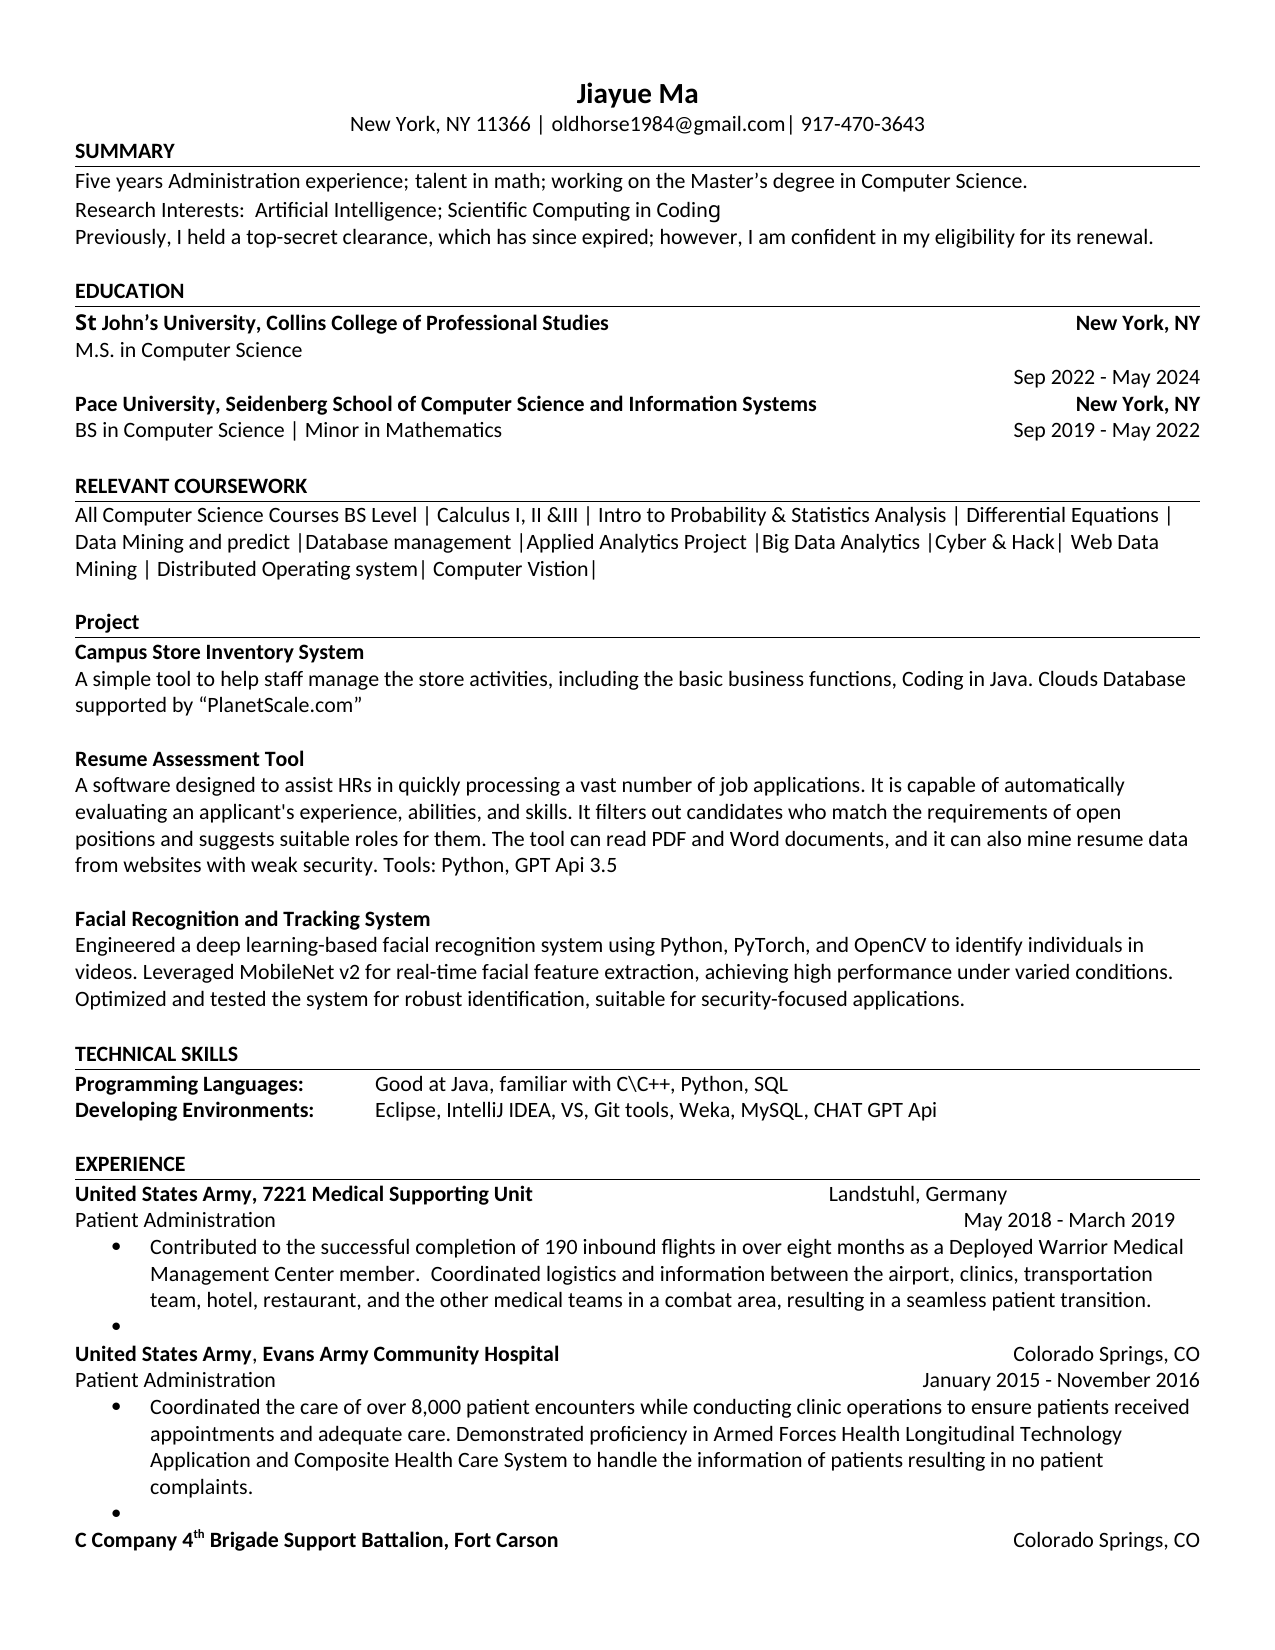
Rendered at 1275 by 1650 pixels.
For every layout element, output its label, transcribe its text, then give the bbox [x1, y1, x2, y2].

text SUMMARY [75, 137, 1200, 166]
text Research Interests: Artificial Intelligence; Scientific Computing in Coding [75, 194, 1200, 223]
text Jiayue Ma [75, 75, 1200, 111]
text New York, NY 11366 | oldhorse1984@gmail.com| 917-470-3643 [75, 111, 1200, 137]
text EXPERIENCE [75, 1150, 1200, 1179]
text St John’s University, Collins College of Professional Studies New York, NY [75, 307, 1200, 336]
text Campus Store Inventory System [75, 638, 1200, 665]
text Project [75, 608, 1200, 637]
text RELEVANT COURSEWORK [75, 472, 1200, 501]
text TECHNICAL SKILLS [75, 1040, 1200, 1069]
text Engineered a deep learning-based facial recognition system using Python, PyTorch, and OpenCV to identify individuals in videos. Leveraged MobileNet v2 for real-time facial feature extraction, achieving high performance under varied conditions. [75, 931, 1200, 985]
text EDUCATION [75, 277, 1200, 306]
text Resume Assessment Tool [75, 745, 1200, 771]
text Optimized and tested the system for robust identification, suitable for security-focused applications. [75, 985, 1200, 1011]
text Facial Recognition and Tracking System [75, 905, 1200, 931]
text United States Army, 7221 Medical Supporting Unit Landstuhl, Germany [75, 1180, 1200, 1206]
text BS in Computer Science | Minor in Mathematics Sep 2019 - May 2022 [75, 416, 1200, 443]
text C Company 4th Brigade Support Battalion, Fort Carson Colorado Springs, CO [75, 1526, 1200, 1553]
text A software designed to assist HRs in quickly processing a vast number of job applications. It is capable of automatically evaluating an applicant's experience, abilities, and skills. It filters out candidates who match the requirements of open positions and suggests suitable roles for them. The tool can read PDF and Word documents, and it can also mine resume data from websites with weak security. Tools: Python, GPT Api 3.5 [75, 771, 1200, 878]
text Developing Environments: Eclipse, IntelliJ IDEA, VS, Git tools, Weka, MySQL, CHAT GPT Api [75, 1097, 1200, 1123]
text Pace University, Seidenberg School of Computer Science and Information Systems New York, NY [75, 390, 1200, 416]
text Patient Administration May 2018 - March 2019 [75, 1206, 1200, 1233]
text United States Army, Evans Army Community Hospital Colorado Springs, CO [75, 1340, 1200, 1366]
text Programming Languages: Good at Java, familiar with C\C++, Python, SQL [75, 1070, 1200, 1097]
text Sep 2022 - May 2024 [75, 363, 1200, 390]
list Coordinated the care of over 8,000 patient encounters while conducting clinic operations to ensure patients received appointments and adequate care. Demonstrated proficiency in Armed Forces Health Longitudinal Technology Application and Composite Health Care System to handle the information of patients resulting in no patient complaints. [112, 1393, 1200, 1500]
text Five years Administration experience; talent in math; working on the Master’s degree in Computer Science. [75, 167, 1200, 194]
text All Computer Science Courses BS Level | Calculus I, II &III | Intro to Probability & Statistics Analysis | Differential Equations | Data Mining and predict |Database management |Applied Analytics Project |Big Data Analytics |Cyber & Hack| Web Data Mining | Distributed Operating system| Computer Vistion| [75, 502, 1200, 582]
text Previously, I held a top-secret clearance, which has since expired; however, I am confident in my eligibility for its renewal. [75, 223, 1200, 250]
list Contributed to the successful completion of 190 inbound flights in over eight months as a Deployed Warrior Medical Management Center member. Coordinated logistics and information between the airport, clinics, transportation team, hotel, restaurant, and the other medical teams in a combat area, resulting in a seamless patient transition. [112, 1233, 1200, 1313]
text M.S. in Computer Science [75, 336, 1200, 363]
text Patient Administration January 2015 - November 2016 [75, 1366, 1200, 1393]
text A simple tool to help staff manage the store activities, including the basic business functions, Coding in Java. Clouds Database supported by “PlanetScale.com” [75, 665, 1200, 718]
